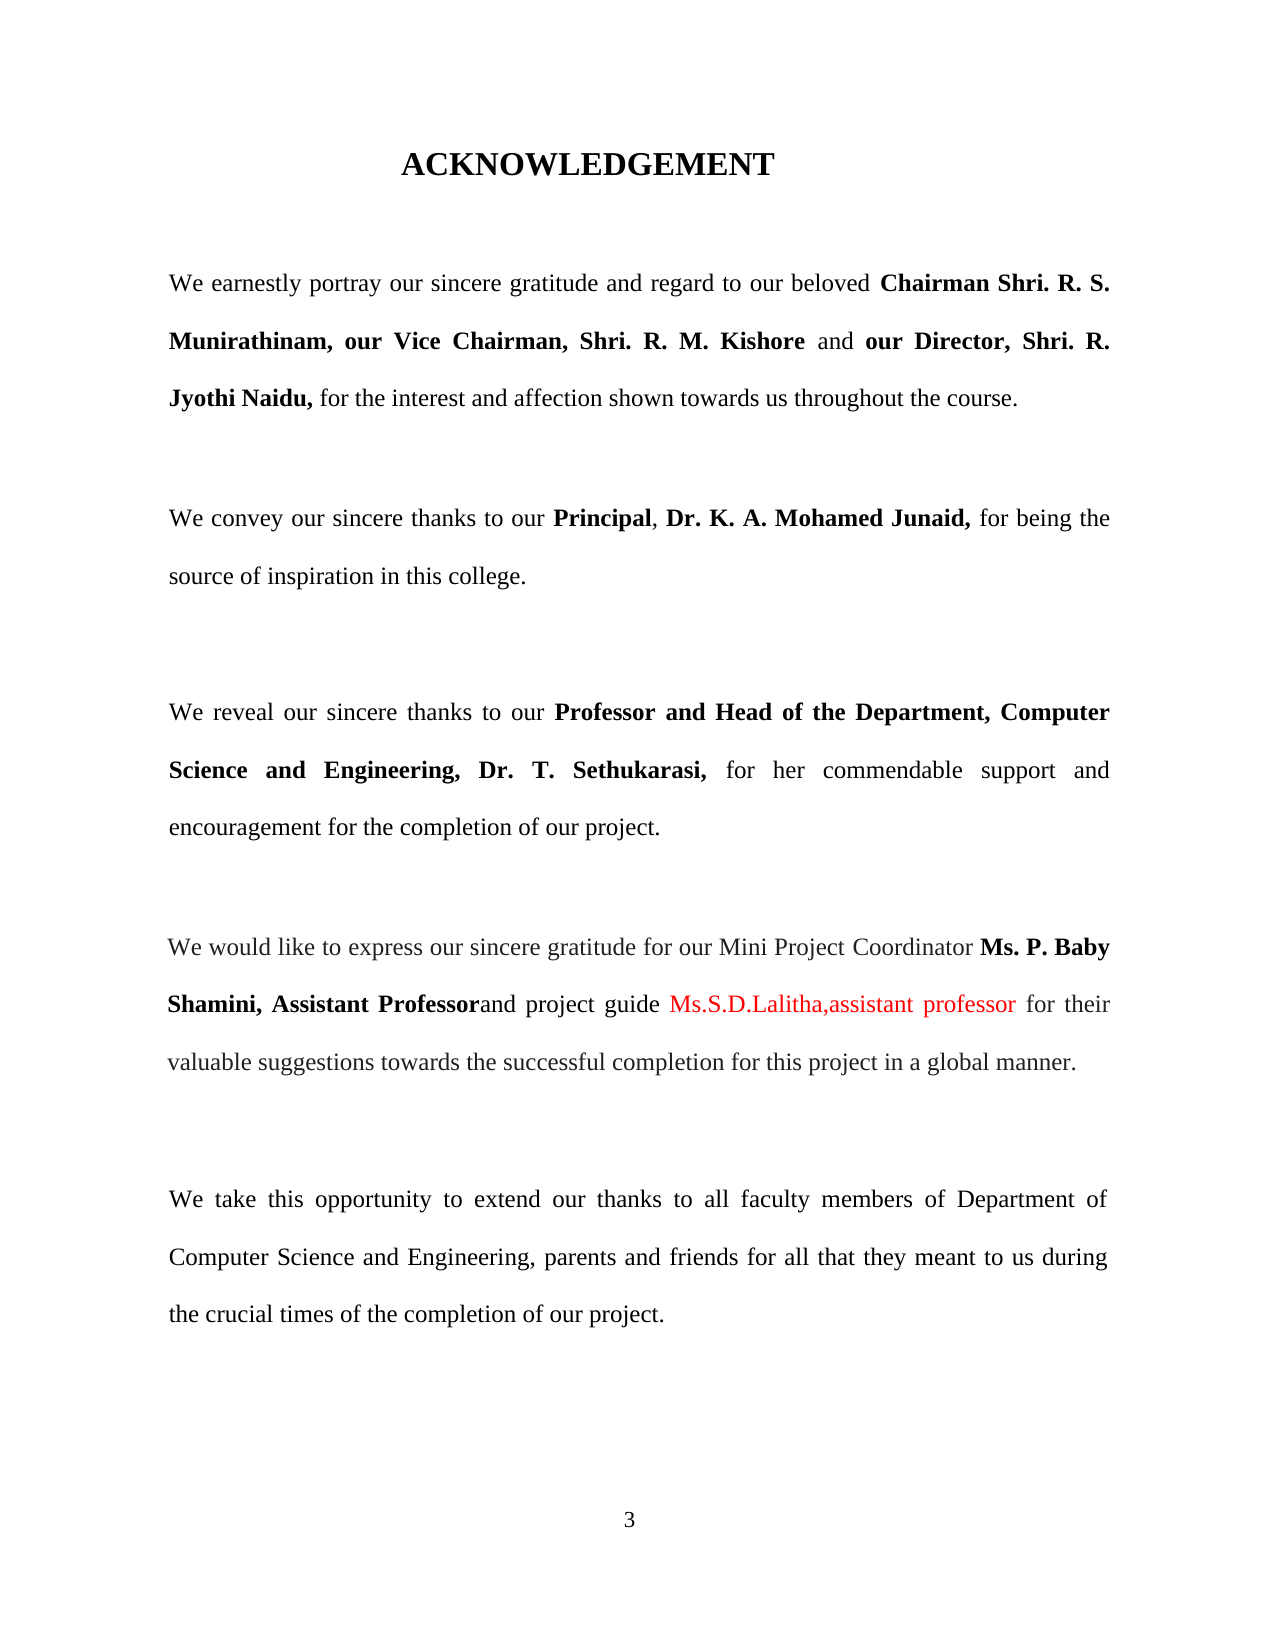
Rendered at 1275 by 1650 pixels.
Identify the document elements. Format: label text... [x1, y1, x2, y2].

text ACKNOWLEDGEMENT [401, 145, 1185, 183]
text We reveal our sincere thanks to our Professor and Head of the Department, Computer Science and Engineering, Dr. T. Sethukarasi, for her commendable support and encouragement for the completion of our project. [168, 697, 1110, 841]
text We would like to express our sincere gratitude for our Mini Project Coordinator Ms. P. Baby Shamini, Assistant Professorand project guide Ms.S.D.Lalitha,assistant professor for their valuable suggestions towards the successful completion for this project in a global manner. [167, 932, 1110, 1076]
text We earnestly portray our sincere gratitude and regard to our beloved Chairman Shri. R. S. Munirathinam, our Vice Chairman, Shri. R. M. Kishore and our Director, Shri. R. Jyothi Naidu, for the interest and affection shown towards us throughout the course. [168, 268, 1110, 412]
text We convey our sincere thanks to our Principal, Dr. K. A. Mohamed Junaid, for being the source of inspiration in this college. [168, 503, 1110, 589]
text We take this opportunity to extend our thanks to all faculty members of Department of Computer Science and Engineering, parents and friends for all that they meant to us during the crucial times of the completion of our project. [168, 1184, 1108, 1328]
